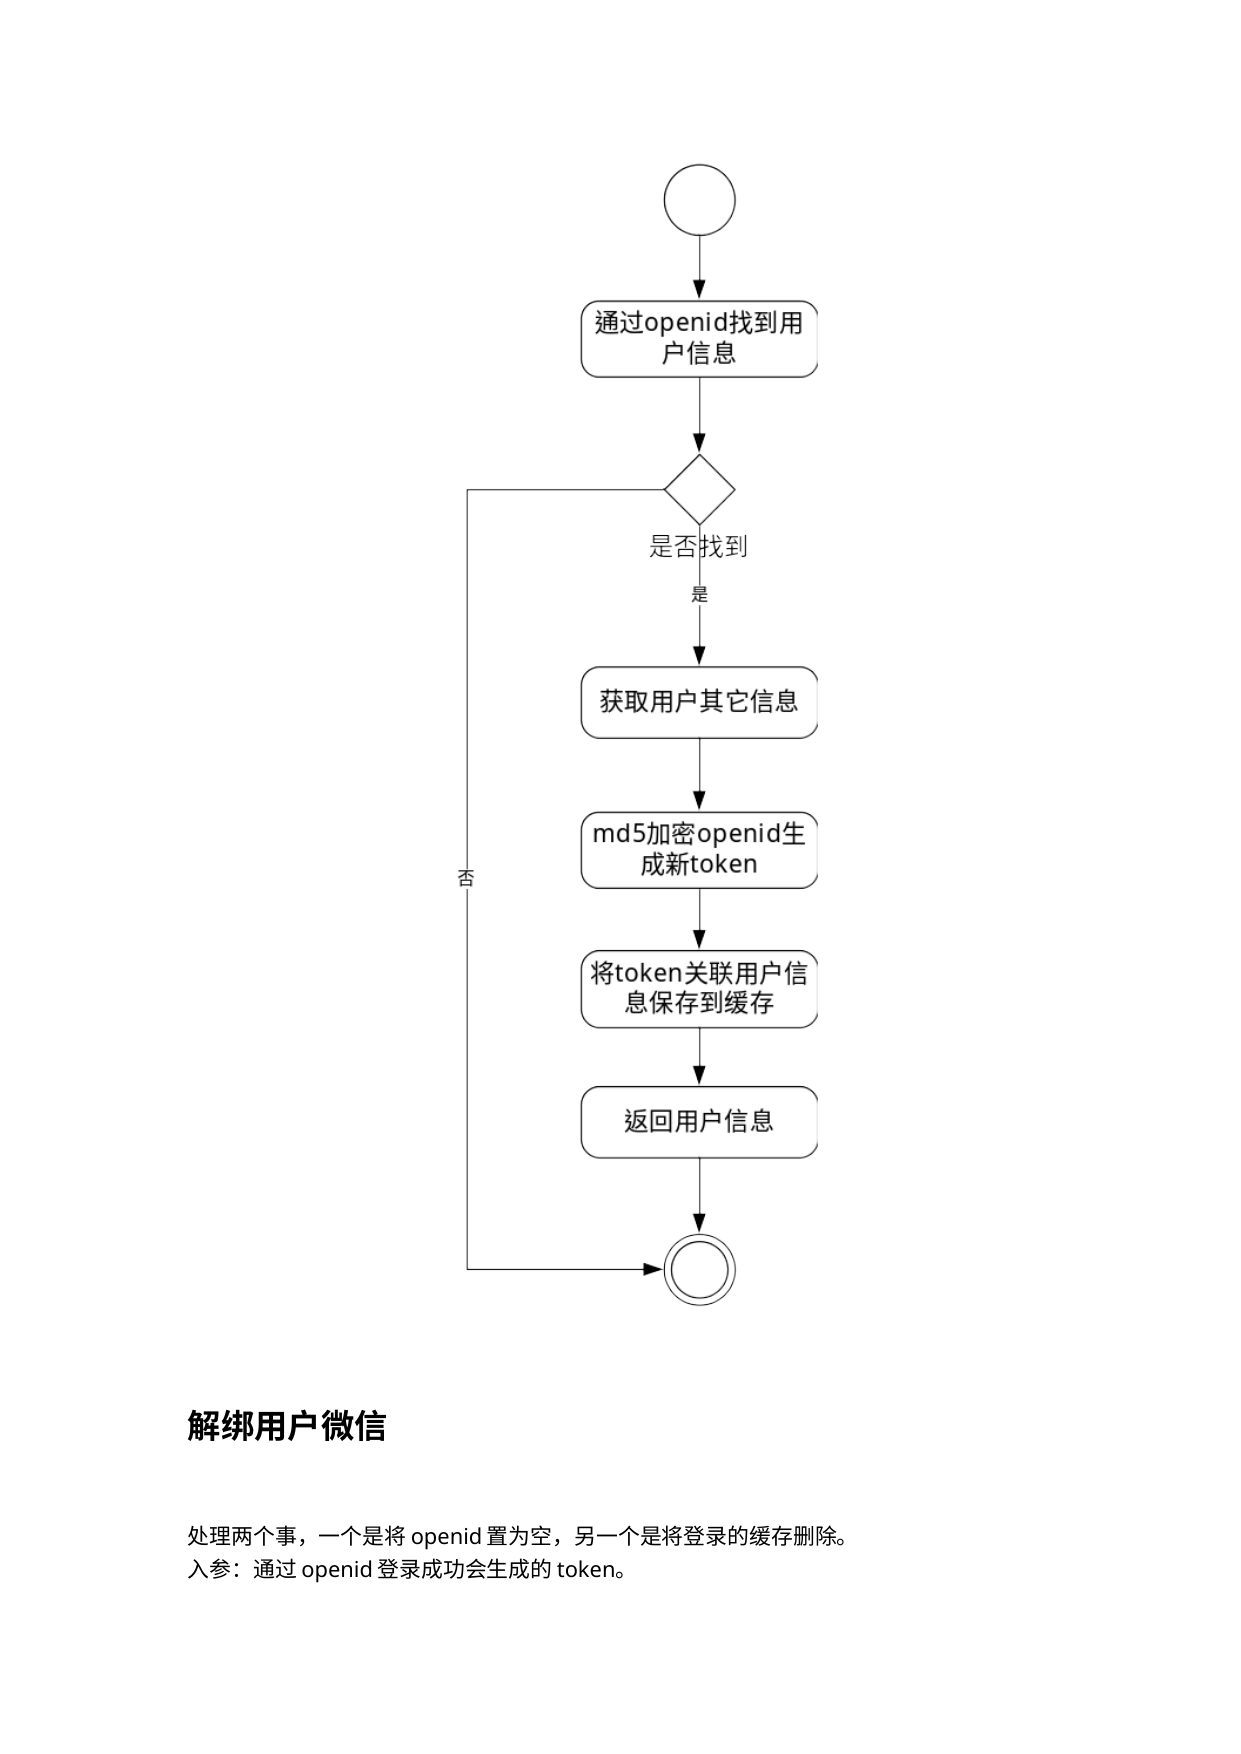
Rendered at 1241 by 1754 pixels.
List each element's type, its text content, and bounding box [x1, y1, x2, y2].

subtitle 解绑用户微信 [187, 1392, 1053, 1457]
text 处理两个事，一个是将openid置为空，另一个是将登录的缓存删除。 [187, 1519, 1053, 1551]
text 入参：通过openid登录成功会生成的token。 [187, 1551, 1053, 1584]
